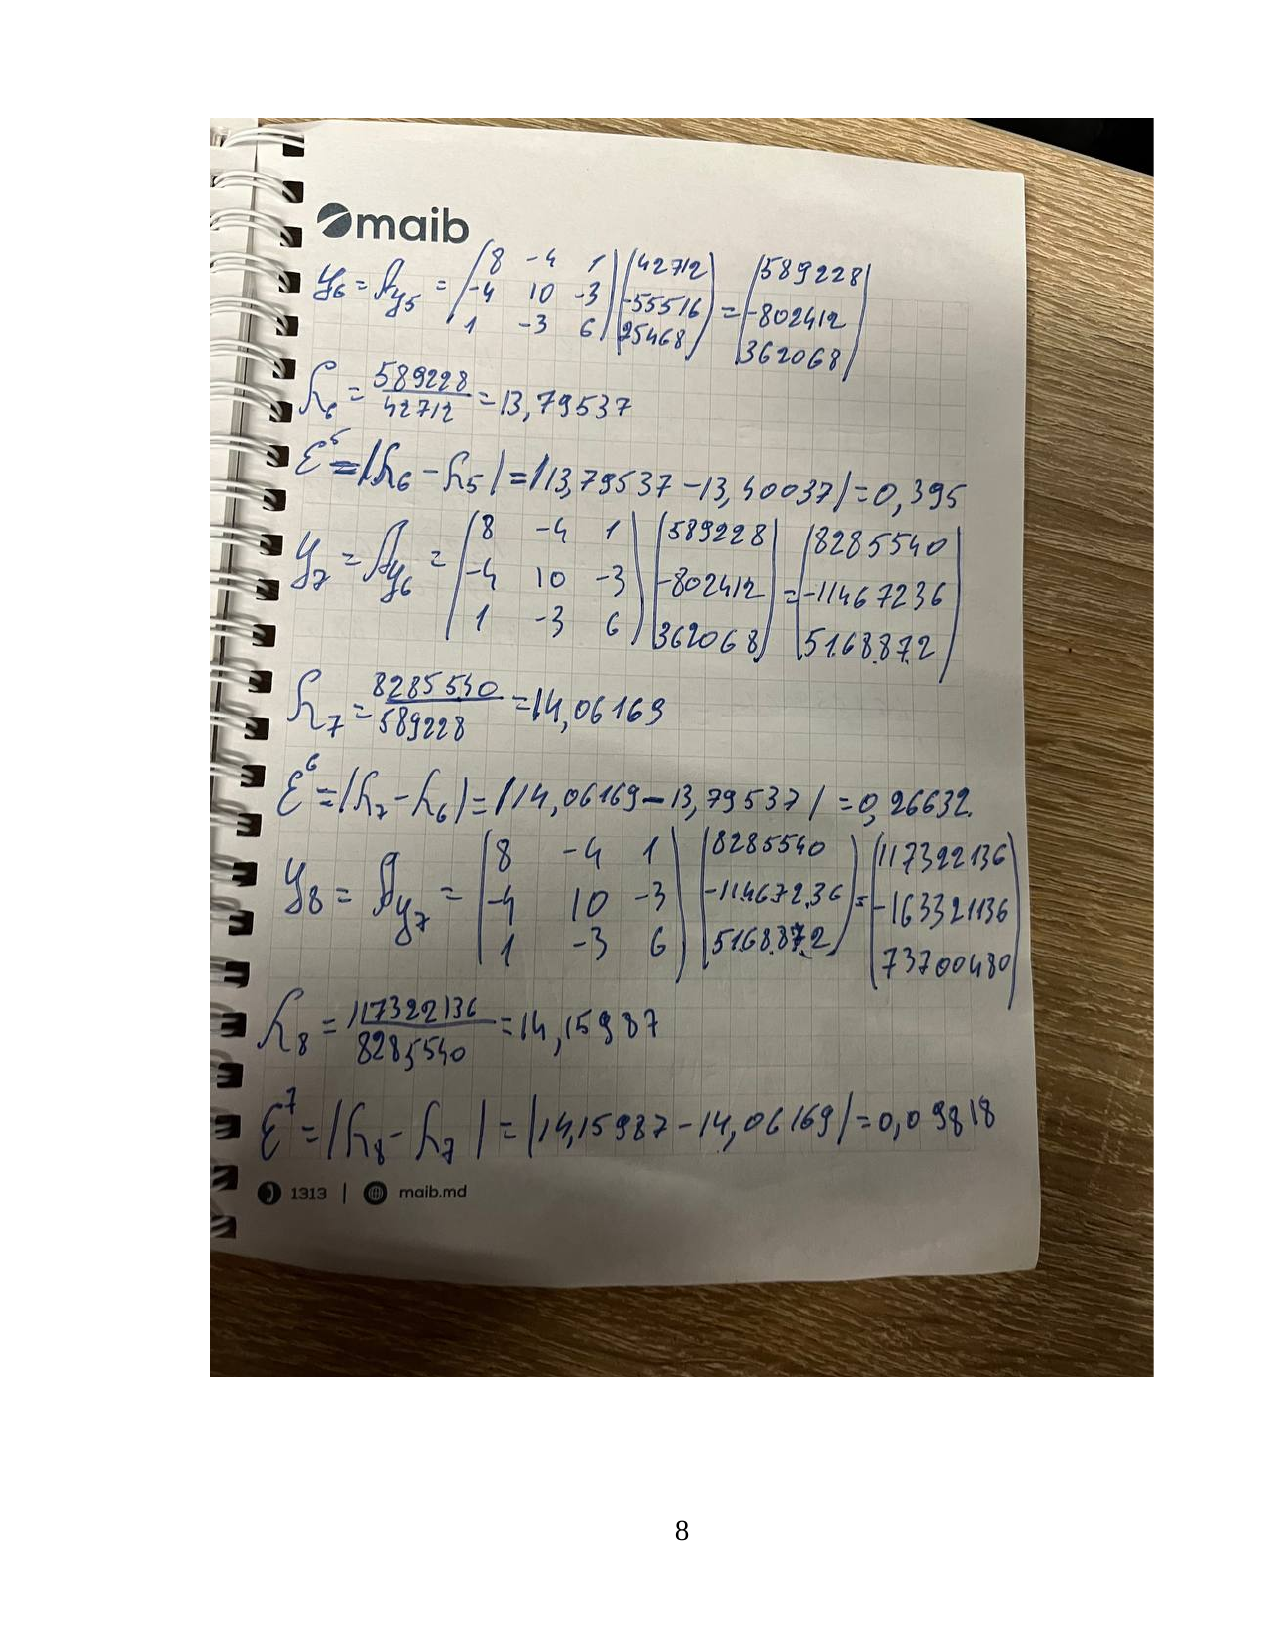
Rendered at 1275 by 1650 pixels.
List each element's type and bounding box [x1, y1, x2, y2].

picture [210, 118, 1154, 1377]
